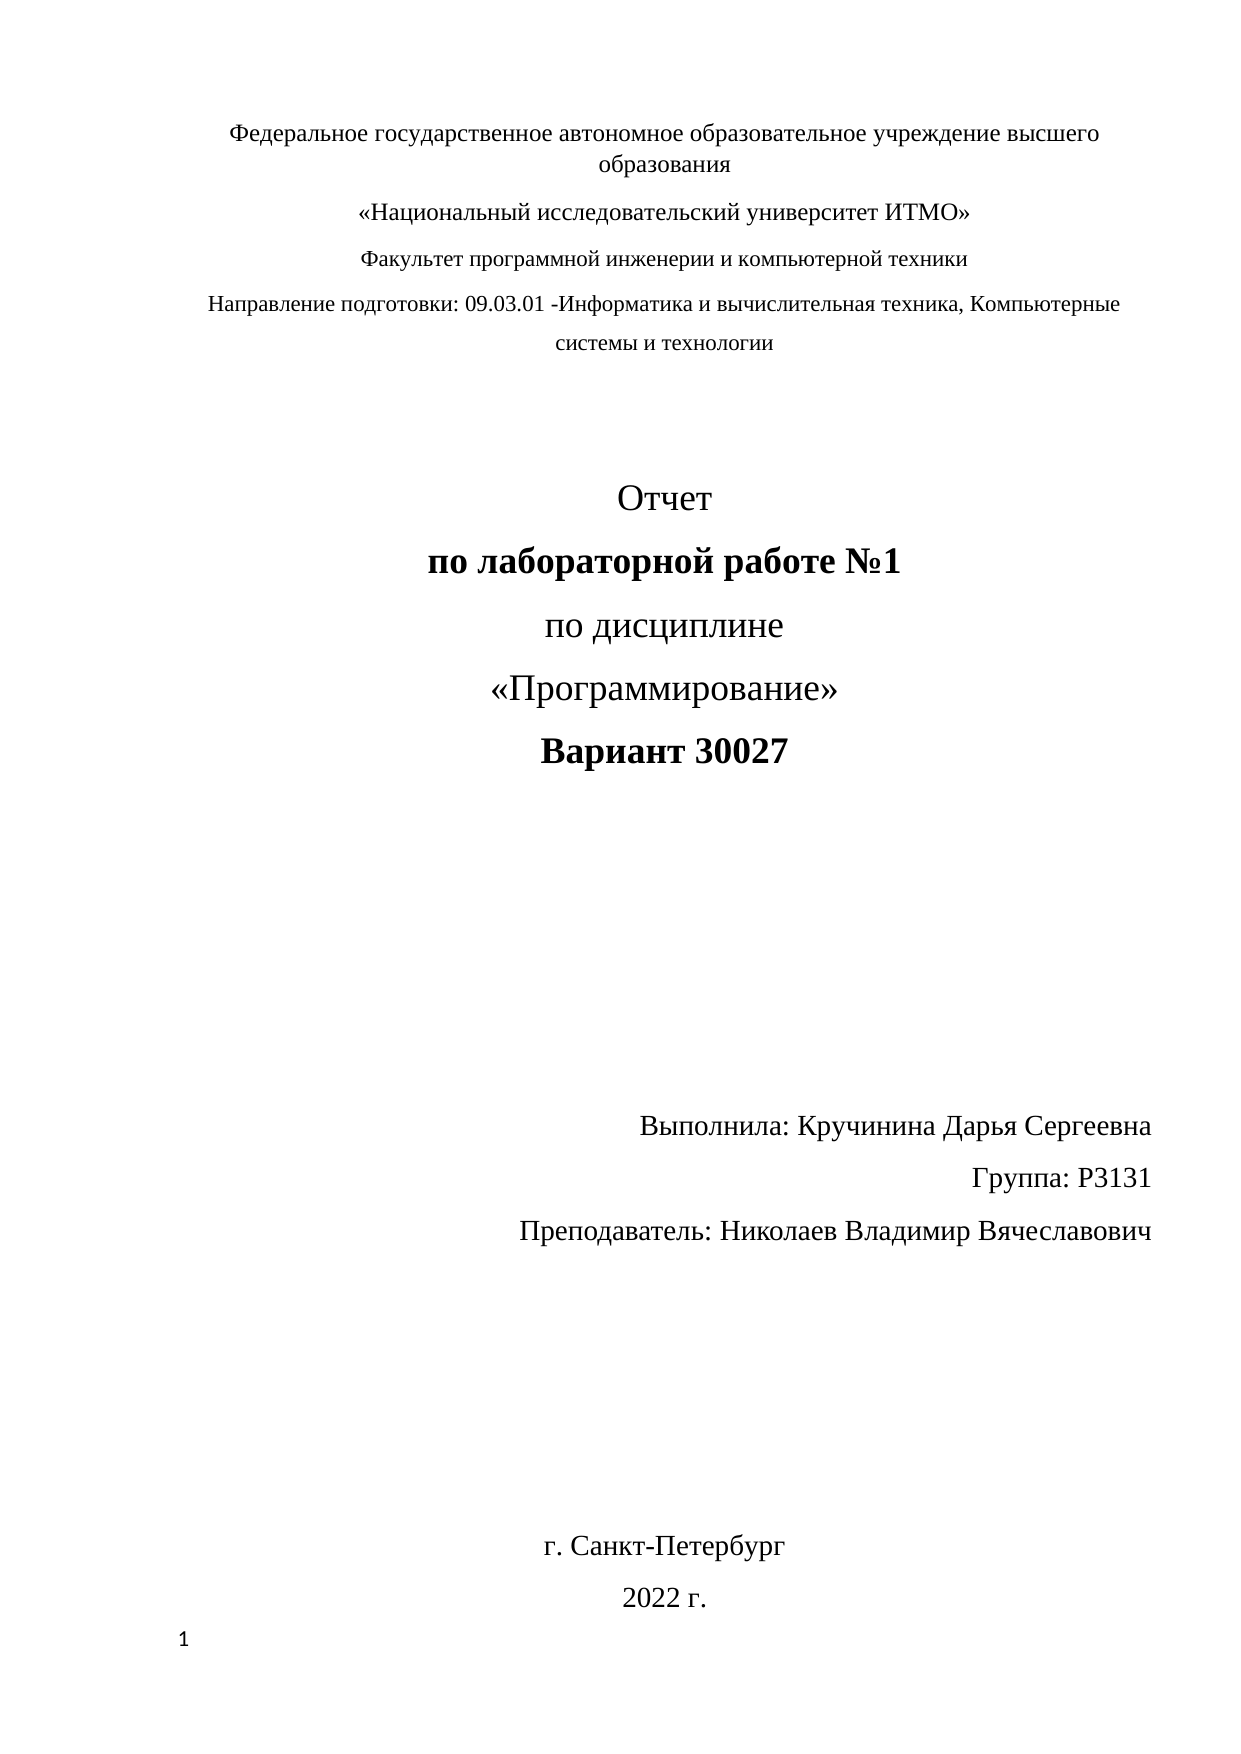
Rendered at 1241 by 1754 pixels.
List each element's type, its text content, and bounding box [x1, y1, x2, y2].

text «Национальный исследовательский университет ИТМО» [177, 197, 1152, 226]
text Федеральное государственное автономное образовательное учреждение высшего образования [177, 118, 1152, 178]
text Преподаватель: Николаев Владимир Вячеславович [177, 1213, 1152, 1247]
text 2022 г. [177, 1581, 1152, 1614]
text Отчет [177, 476, 1152, 519]
text Группа: P3131 [177, 1161, 1152, 1194]
text по лабораторной работе №1 [177, 539, 1152, 582]
text Вариант 30027 [177, 728, 1152, 772]
text Факультет программной инженерии и компьютерной техники [177, 244, 1152, 271]
text «Программирование» [177, 665, 1152, 708]
text г. Санкт-Петербург [177, 1528, 1152, 1561]
text по дисциплине [177, 602, 1152, 645]
text Направление подготовки: 09.03.01 -Информатика и вычислительная техника, Компьютерные системы и технологии [177, 290, 1152, 356]
text Выполнила: Кручинина Дарья Сергеевна [177, 1108, 1152, 1141]
